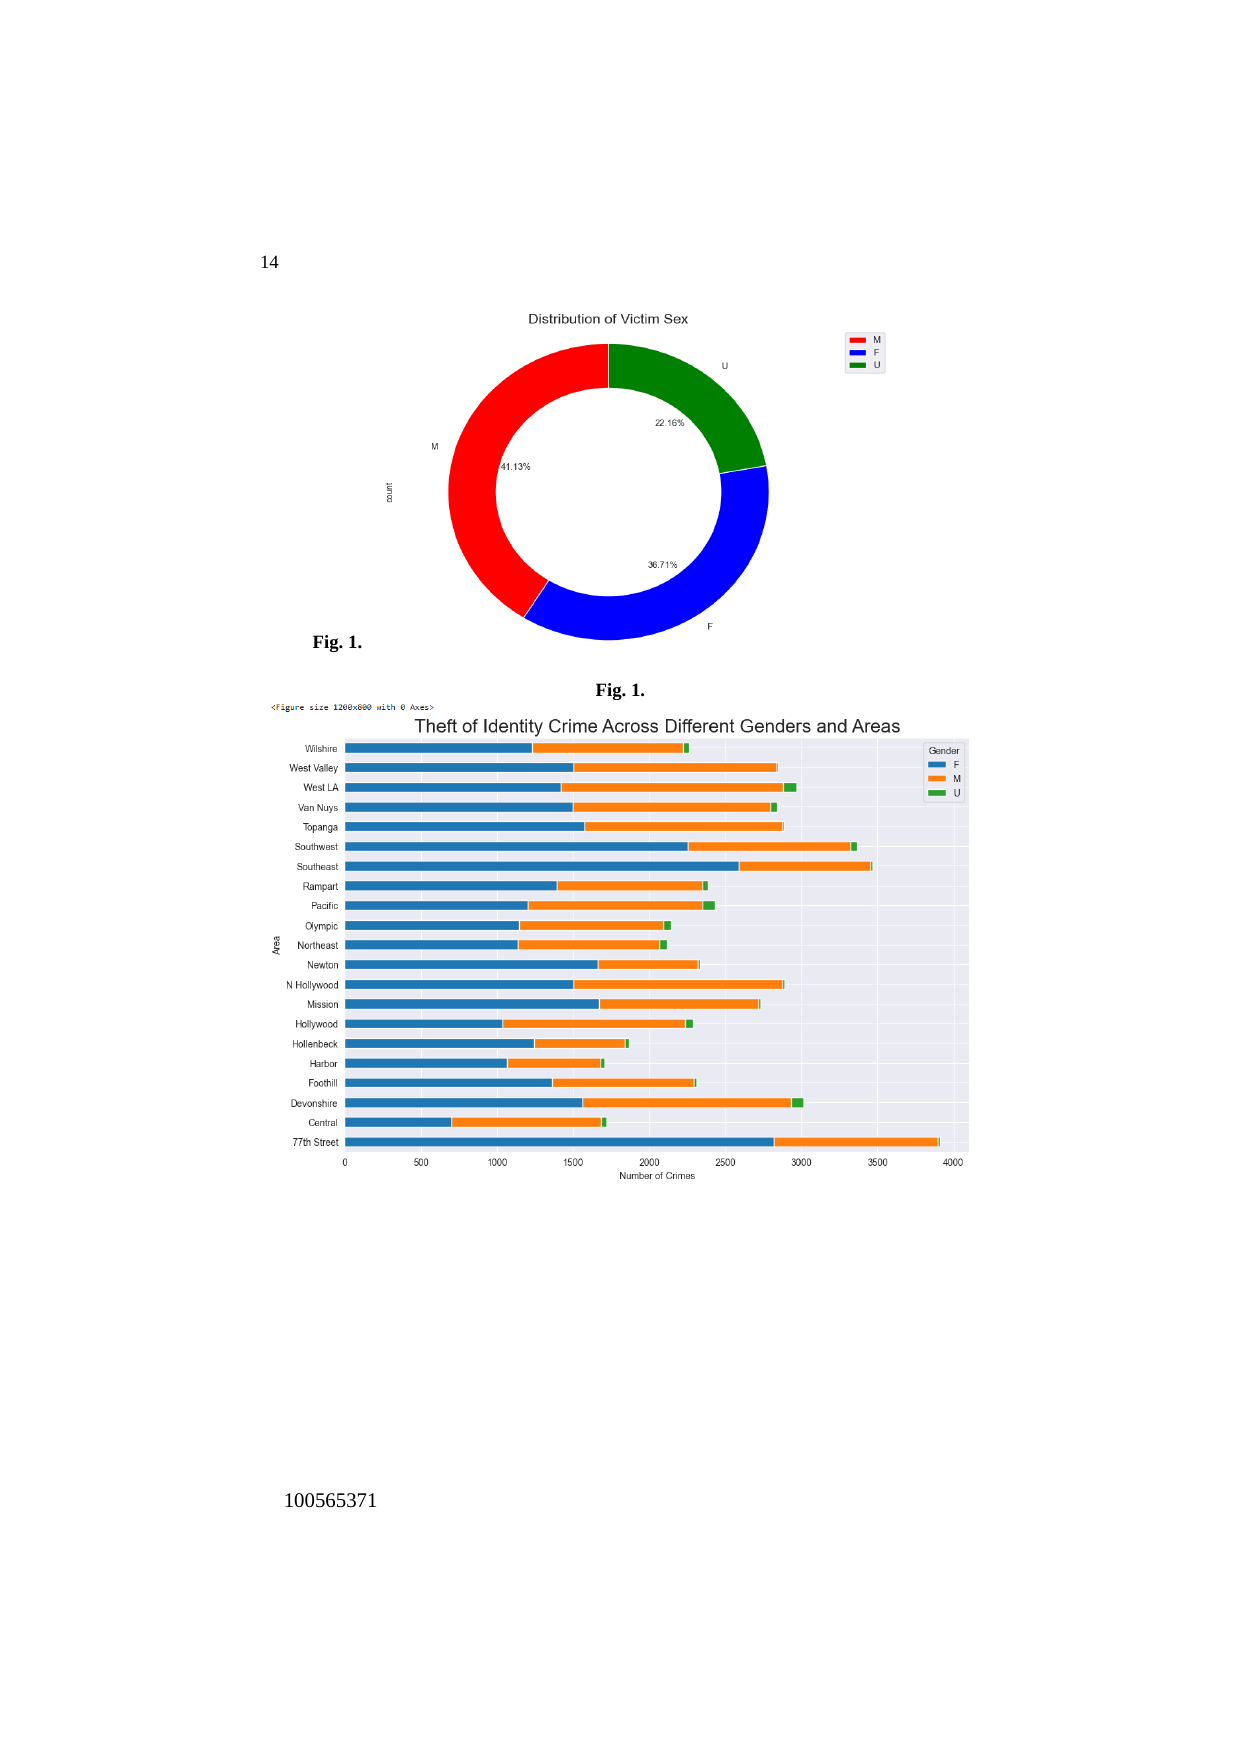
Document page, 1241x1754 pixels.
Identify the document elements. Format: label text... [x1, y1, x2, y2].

picture [259, 700, 981, 1185]
text Fig. 14. [260, 677, 980, 700]
picture [366, 307, 928, 649]
